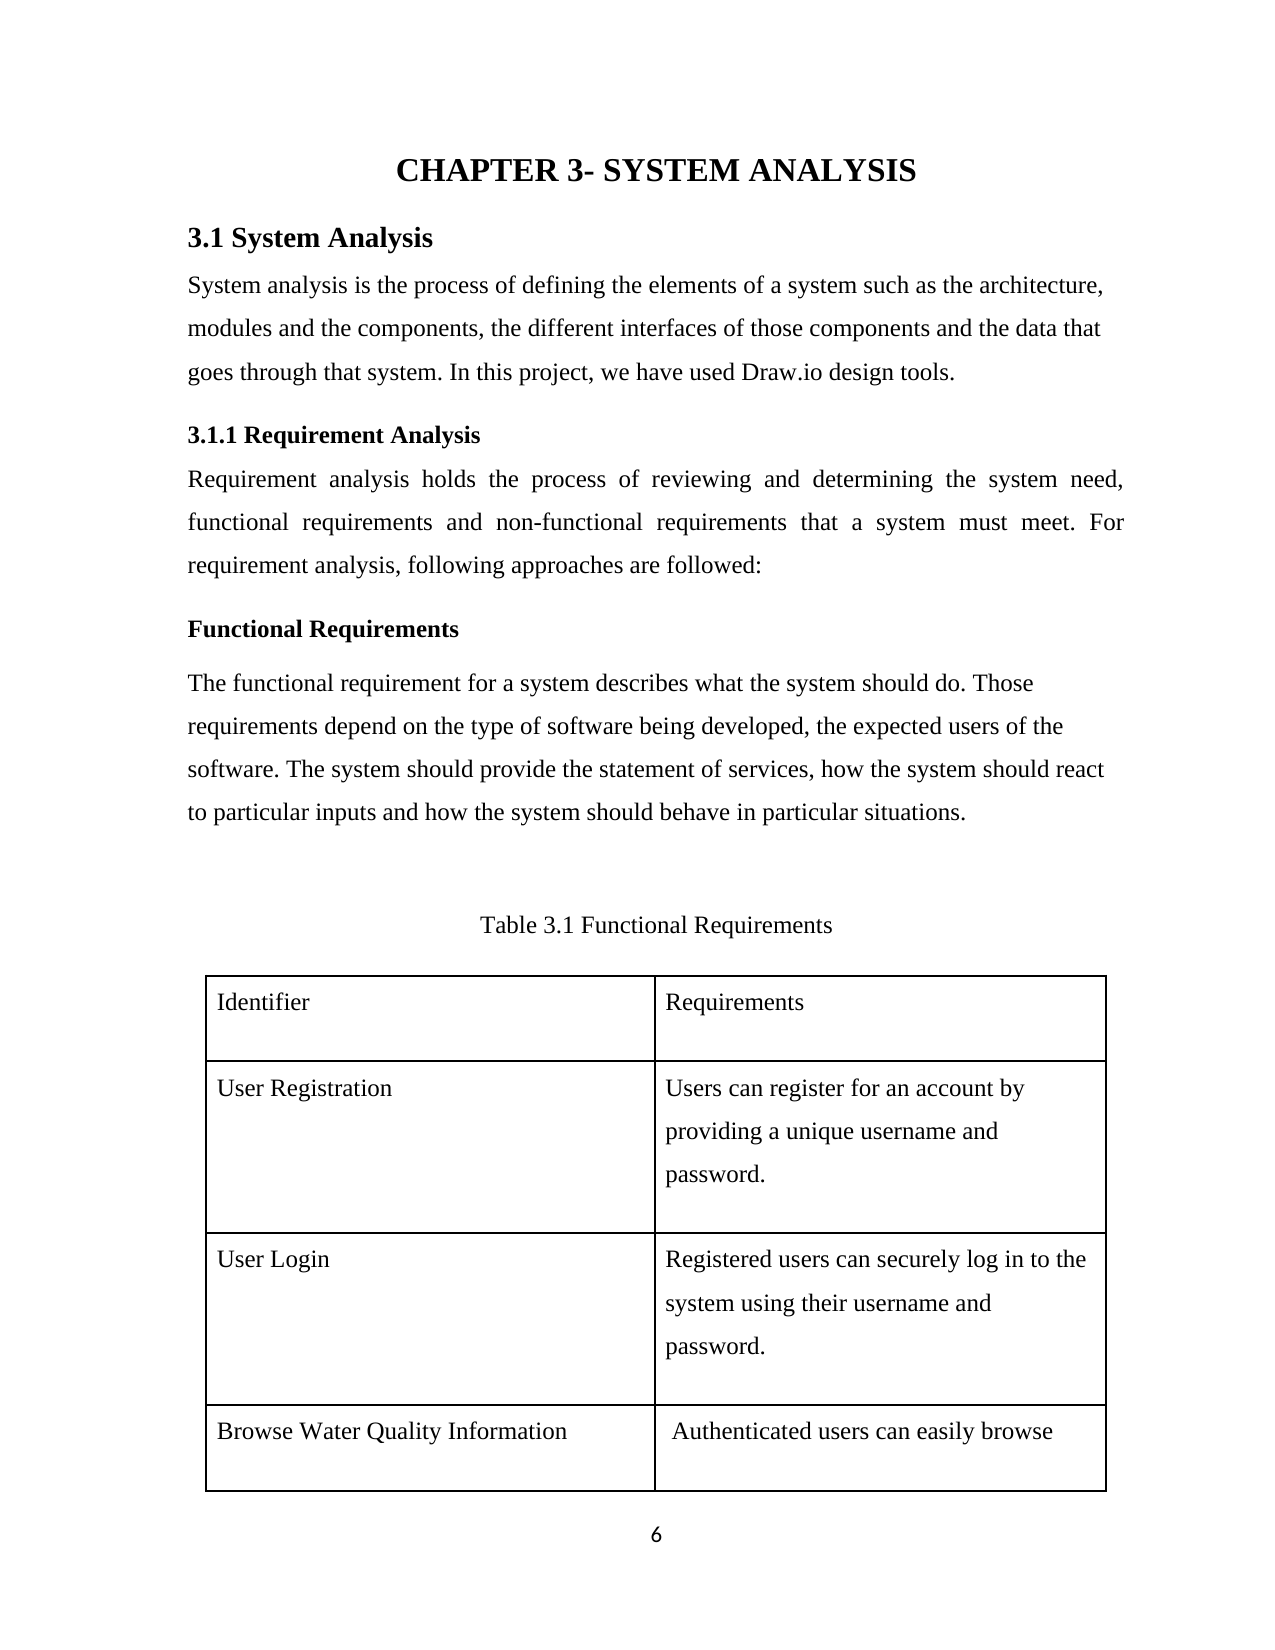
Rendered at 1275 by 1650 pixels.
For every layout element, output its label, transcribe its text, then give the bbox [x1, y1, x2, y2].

text Table 3.1 Functional Requirements [187, 911, 1125, 939]
text Requirement analysis holds the process of reviewing and determining the system need, functional requirements and non-functional requirements that a system must meet. For requirement analysis, following approaches are followed: [187, 464, 1125, 579]
table_cell User Login [207, 1234, 654, 1404]
subtitle 3.1.1 Requirement Analysis [187, 421, 1125, 449]
subtitle 3.1 System Analysis [187, 220, 1125, 253]
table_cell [207, 1406, 654, 1489]
text System analysis is the process of defining the elements of a system such as the architecture, modules and the components, the different interfaces of those components and the data that goes through that system. In this project, we have used Draw.io design tools. [187, 270, 1125, 385]
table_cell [656, 1406, 1105, 1489]
subtitle CHAPTER 3- SYSTEM ANALYSIS [187, 150, 1125, 188]
table_cell Users can register for an account by providing a unique username and password. [656, 1062, 1105, 1232]
table_cell User Registration [207, 1062, 654, 1232]
text The functional requirement for a system describes what the system should do. Those requirements depend on the type of software being developed, the expected users of the software. The system should provide the statement of services, how the system should react to particular inputs and how the system should behave in particular situations. [187, 668, 1125, 826]
text Functional Requirements [187, 614, 1125, 643]
table_header Requirements [656, 977, 1105, 1060]
table_cell Registered users can securely log in to the system using their username and password. [656, 1234, 1105, 1404]
table_header Identifier [207, 977, 654, 1060]
